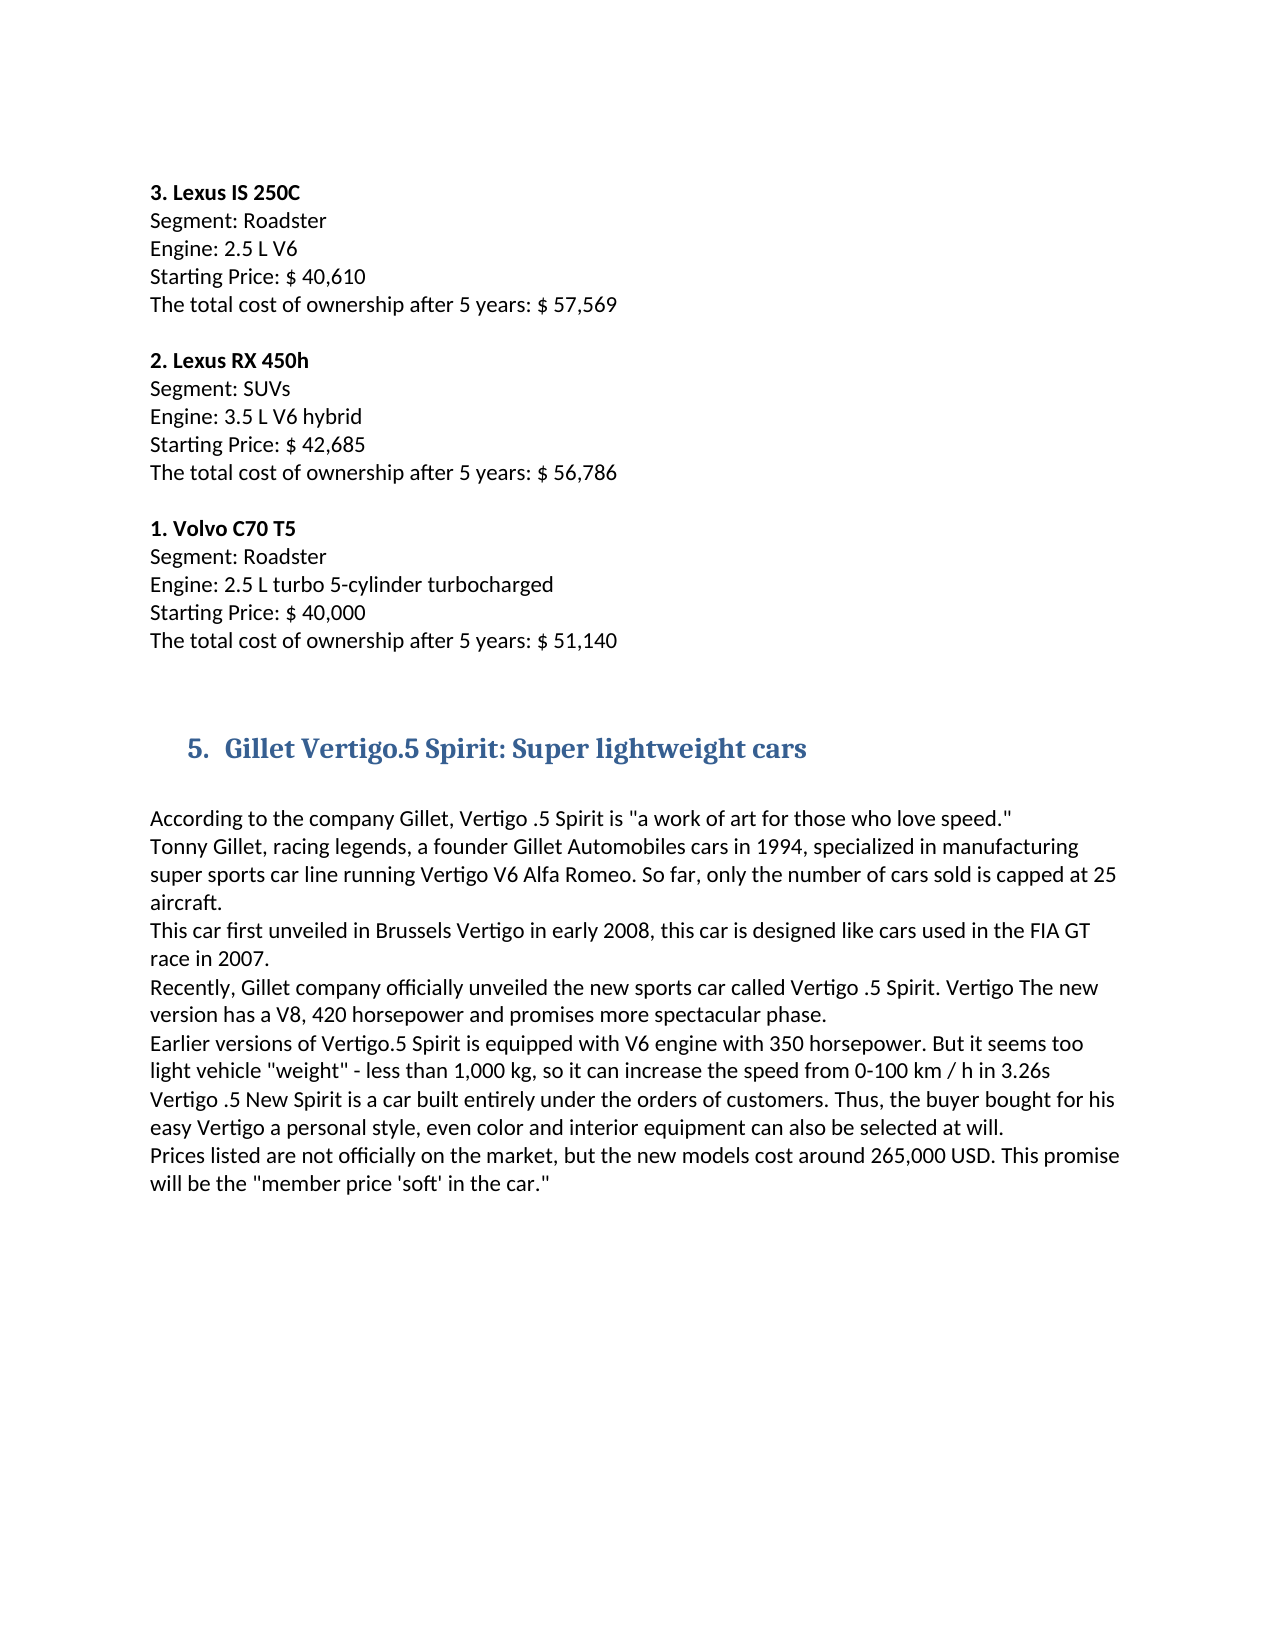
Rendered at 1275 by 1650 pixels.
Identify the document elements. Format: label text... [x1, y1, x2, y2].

text 2. Lexus RX 450h [150, 346, 1125, 374]
text The total cost of ownership after 5 years: $ 57,569 [150, 290, 1125, 318]
text Starting Price: $ 40,610 [150, 262, 1125, 290]
text The total cost of ownership after 5 years: $ 56,786 [150, 458, 1125, 486]
text Starting Price: $ 40,000 [150, 598, 1125, 626]
text 1. Volvo C70 T5 [150, 514, 1125, 542]
text 3. Lexus IS 250C [150, 178, 1125, 206]
text According to the company Gillet, Vertigo .5 Spirit is "a work of art for those who love speed." Tonny Gillet, racing legends, a founder Gillet Automobiles cars in 1994, specialized in manufacturing super sports car line running Vertigo V6 Alfa Romeo. So far, only the number of cars sold is capped at 25 aircraft. This car first unveiled in Brussels Vertigo in early 2008, this car is designed like cars used in the FIA GT race in 2007. Recently, Gillet company officially unveiled the new sports car called Vertigo .5 Spirit. Vertigo The new version has a V8, 420 horsepower and promises more spectacular phase. Earlier versions of Vertigo.5 Spirit is equipped with V6 engine with 350 horsepower. But it seems too light vehicle "weight" - less than 1,000 kg, so it can increase the speed from 0-100 km / h in 3.26s [150, 771, 1125, 1085]
text Engine: 2.5 L turbo 5-cylinder turbocharged [150, 570, 1125, 598]
text The total cost of ownership after 5 years: $ 51,140 [150, 626, 1125, 654]
text Segment: SUVs [150, 374, 1125, 402]
subtitle Gillet Vertigo.5 Spirit: Super lightweight cars [187, 732, 1125, 766]
text Segment: Roadster [150, 542, 1125, 570]
text Engine: 2.5 L V6 [150, 234, 1125, 262]
text Segment: Roadster [150, 206, 1125, 234]
text Starting Price: $ 42,685 [150, 430, 1125, 458]
text Engine: 3.5 L V6 hybrid [150, 402, 1125, 430]
text Vertigo .5 New Spirit is a car built entirely under the orders of customers. Thus, the buyer bought for his easy Vertigo a personal style, even color and interior equipment can also be selected at will. Prices listed are not officially on the market, but the new models cost around 265,000 USD. This promise will be the "member price 'soft' in the car." [150, 1085, 1125, 1197]
